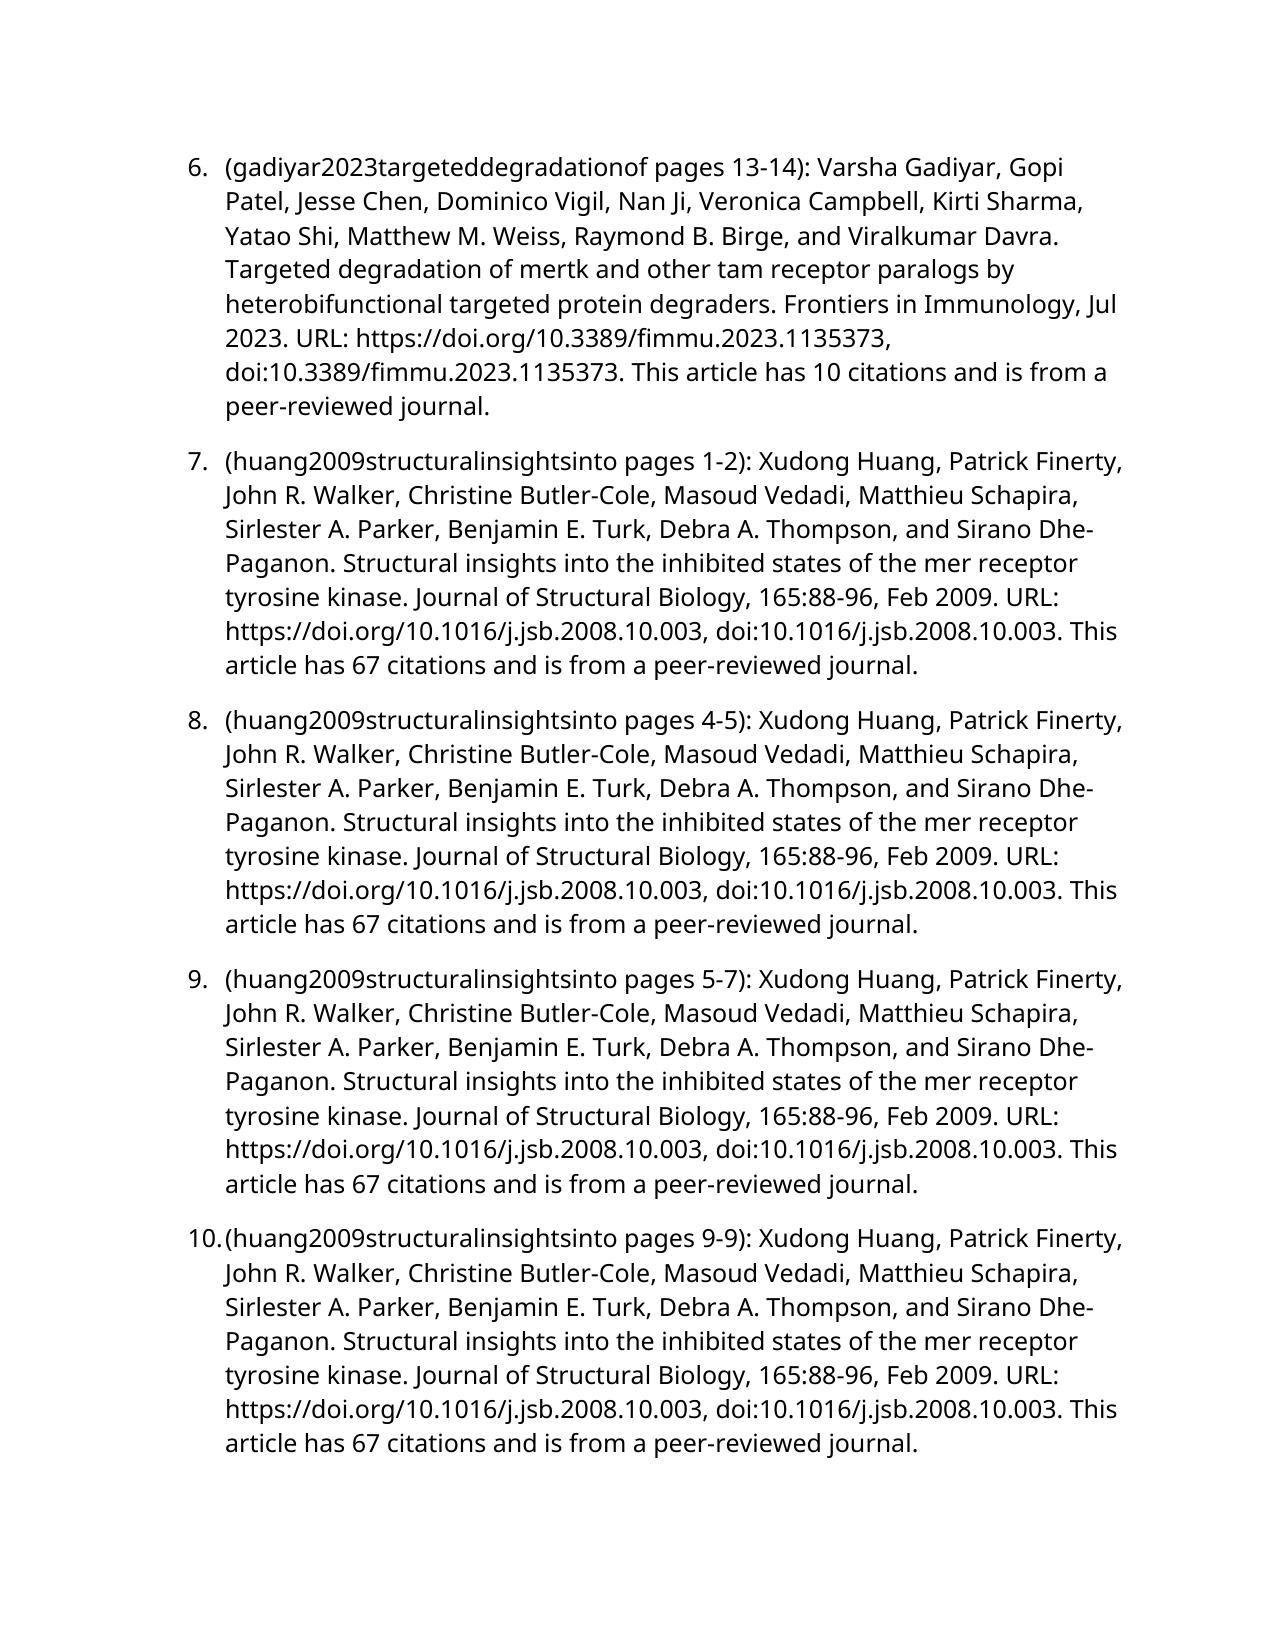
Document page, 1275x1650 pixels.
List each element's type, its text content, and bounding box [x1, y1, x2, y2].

list (huang2009structuralinsightsinto pages 4-5): Xudong Huang, Patrick Finerty, John R. Walker, Christine Butler-Cole, Masoud Vedadi, Matthieu Schapira, Sirlester A. Parker, Benjamin E. Turk, Debra A. Thompson, and Sirano Dhe-Paganon. Structural insights into the inhibited states of the mer receptor tyrosine kinase. Journal of Structural Biology, 165:88-96, Feb 2009. URL: https://doi.org/10.1016/j.jsb.2008.10.003, doi:10.1016/j.jsb.2008.10.003. This article has 67 citations and is from a peer-reviewed journal. [187, 703, 1125, 941]
list (huang2009structuralinsightsinto pages 1-2): Xudong Huang, Patrick Finerty, John R. Walker, Christine Butler-Cole, Masoud Vedadi, Matthieu Schapira, Sirlester A. Parker, Benjamin E. Turk, Debra A. Thompson, and Sirano Dhe-Paganon. Structural insights into the inhibited states of the mer receptor tyrosine kinase. Journal of Structural Biology, 165:88-96, Feb 2009. URL: https://doi.org/10.1016/j.jsb.2008.10.003, doi:10.1016/j.jsb.2008.10.003. This article has 67 citations and is from a peer-reviewed journal. [187, 443, 1125, 682]
list (huang2009structuralinsightsinto pages 9-9): Xudong Huang, Patrick Finerty, John R. Walker, Christine Butler-Cole, Masoud Vedadi, Matthieu Schapira, Sirlester A. Parker, Benjamin E. Turk, Debra A. Thompson, and Sirano Dhe-Paganon. Structural insights into the inhibited states of the mer receptor tyrosine kinase. Journal of Structural Biology, 165:88-96, Feb 2009. URL: https://doi.org/10.1016/j.jsb.2008.10.003, doi:10.1016/j.jsb.2008.10.003. This article has 67 citations and is from a peer-reviewed journal. [187, 1221, 1125, 1459]
list (huang2009structuralinsightsinto pages 5-7): Xudong Huang, Patrick Finerty, John R. Walker, Christine Butler-Cole, Masoud Vedadi, Matthieu Schapira, Sirlester A. Parker, Benjamin E. Turk, Debra A. Thompson, and Sirano Dhe-Paganon. Structural insights into the inhibited states of the mer receptor tyrosine kinase. Journal of Structural Biology, 165:88-96, Feb 2009. URL: https://doi.org/10.1016/j.jsb.2008.10.003, doi:10.1016/j.jsb.2008.10.003. This article has 67 citations and is from a peer-reviewed journal. [187, 962, 1125, 1200]
list (gadiyar2023targeteddegradationof pages 13-14): Varsha Gadiyar, Gopi Patel, Jesse Chen, Dominico Vigil, Nan Ji, Veronica Campbell, Kirti Sharma, Yatao Shi, Matthew M. Weiss, Raymond B. Birge, and Viralkumar Davra. Targeted degradation of mertk and other tam receptor paralogs by heterobifunctional targeted protein degraders. Frontiers in Immunology, Jul 2023. URL: https://doi.org/10.3389/fimmu.2023.1135373, doi:10.3389/fimmu.2023.1135373. This article has 10 citations and is from a peer-reviewed journal. [187, 150, 1125, 422]
